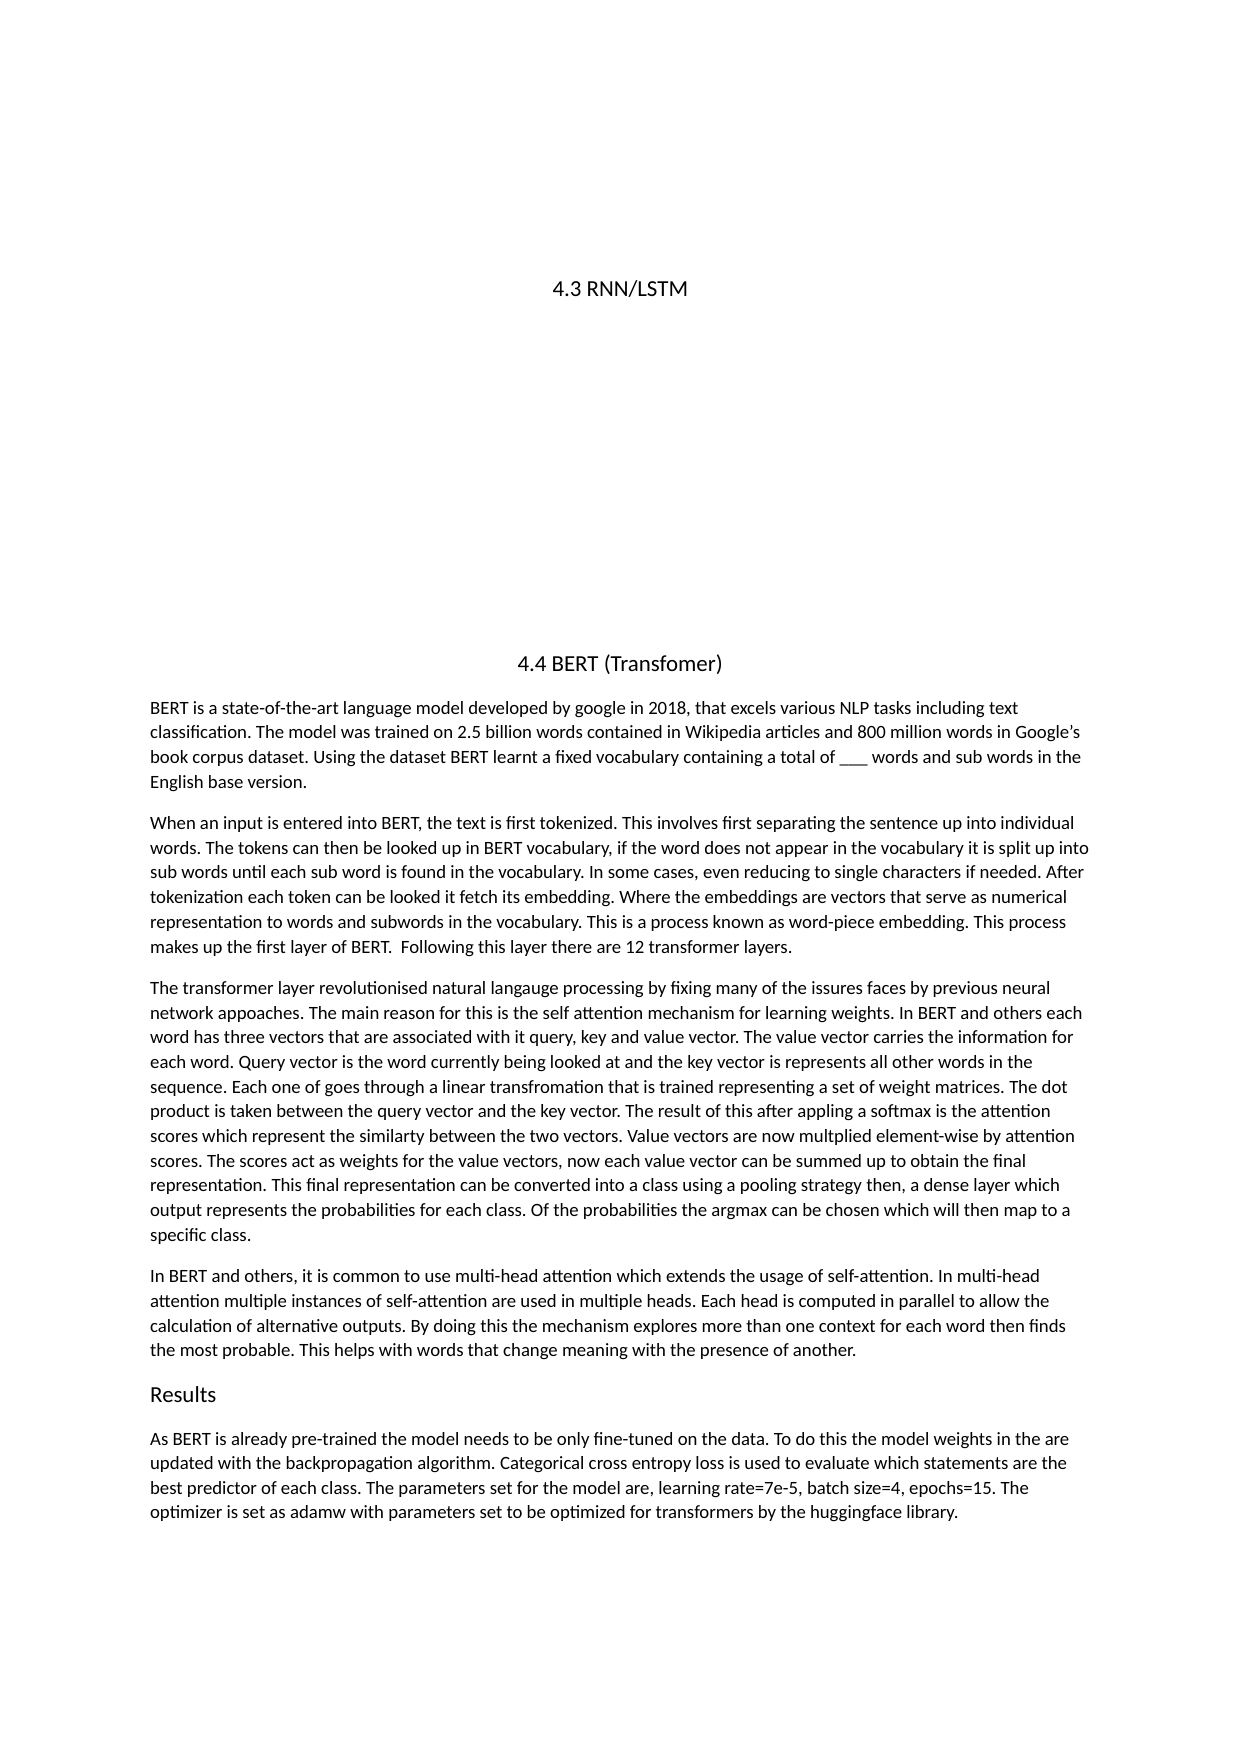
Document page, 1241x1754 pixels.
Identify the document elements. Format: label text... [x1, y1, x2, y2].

text The transformer layer revolutionised natural langauge processing by fixing many of the issures faces by previous neural network appoaches. The main reason for this is the self attention mechanism for learning weights. In BERT and others each word has three vectors that are associated with it query, key and value vector. The value vector carries the information for each word. Query vector is the word currently being looked at and the key vector is represents all other words in the sequence. Each one of goes through a linear transfromation that is trained representing a set of weight matrices. The dot product is taken between the query vector and the key vector. The result of this after appling a softmax is the attention scores which represent the similarty between the two vectors. Value vectors are now multplied element-wise by attention scores. The scores act as weights for the value vectors, now each value vector can be summed up to obtain the final representation. This final representation can be converted into a class using a pooling strategy then, a dense layer which output represents the probabilities for each class. Of the probabilities the argmax can be chosen which will then map to a specific class. [150, 976, 1090, 1246]
text As BERT is already pre-trained the model needs to be only fine-tuned on the data. To do this the model weights in the are updated with the backpropagation algorithm. Categorical cross entropy loss is used to evaluate which statements are the best predictor of each class. The parameters set for the model are, learning rate=7e-5, batch size=4, epochs=15. The optimizer is set as adamw with parameters set to be optimized for transformers by the huggingface library. [150, 1427, 1090, 1524]
text Results [150, 1380, 1090, 1408]
text When an input is entered into BERT, the text is first tokenized. This involves first separating the sentence up into individual words. The tokens can then be looked up in BERT vocabulary, if the word does not appear in the vocabulary it is split up into sub words until each sub word is found in the vocabulary. In some cases, even reducing to single characters if needed. After tokenization each token can be looked it fetch its embedding. Where the embeddings are vectors that serve as numerical representation to words and subwords in the vocabulary. This is a process known as word-piece embedding. This process makes up the first layer of BERT. Following this layer there are 12 transformer layers. [150, 811, 1090, 958]
text 4.4 BERT (Transfomer) [150, 649, 1090, 677]
text In BERT and others, it is common to use multi-head attention which extends the usage of self-attention. In multi-head attention multiple instances of self-attention are used in multiple heads. Each head is computed in parallel to allow the calculation of alternative outputs. By doing this the mechanism explores more than one context for each word then finds the most probable. This helps with words that change meaning with the presence of another. [150, 1264, 1090, 1361]
text 4.3 RNN/LSTM [150, 274, 1090, 302]
text BERT is a state-of-the-art language model developed by google in 2018, that excels various NLP tasks including text classification. The model was trained on 2.5 billion words contained in Wikipedia articles and 800 million words in Google’s book corpus dataset. Using the dataset BERT learnt a fixed vocabulary containing a total of ___ words and sub words in the English base version. [150, 696, 1090, 793]
